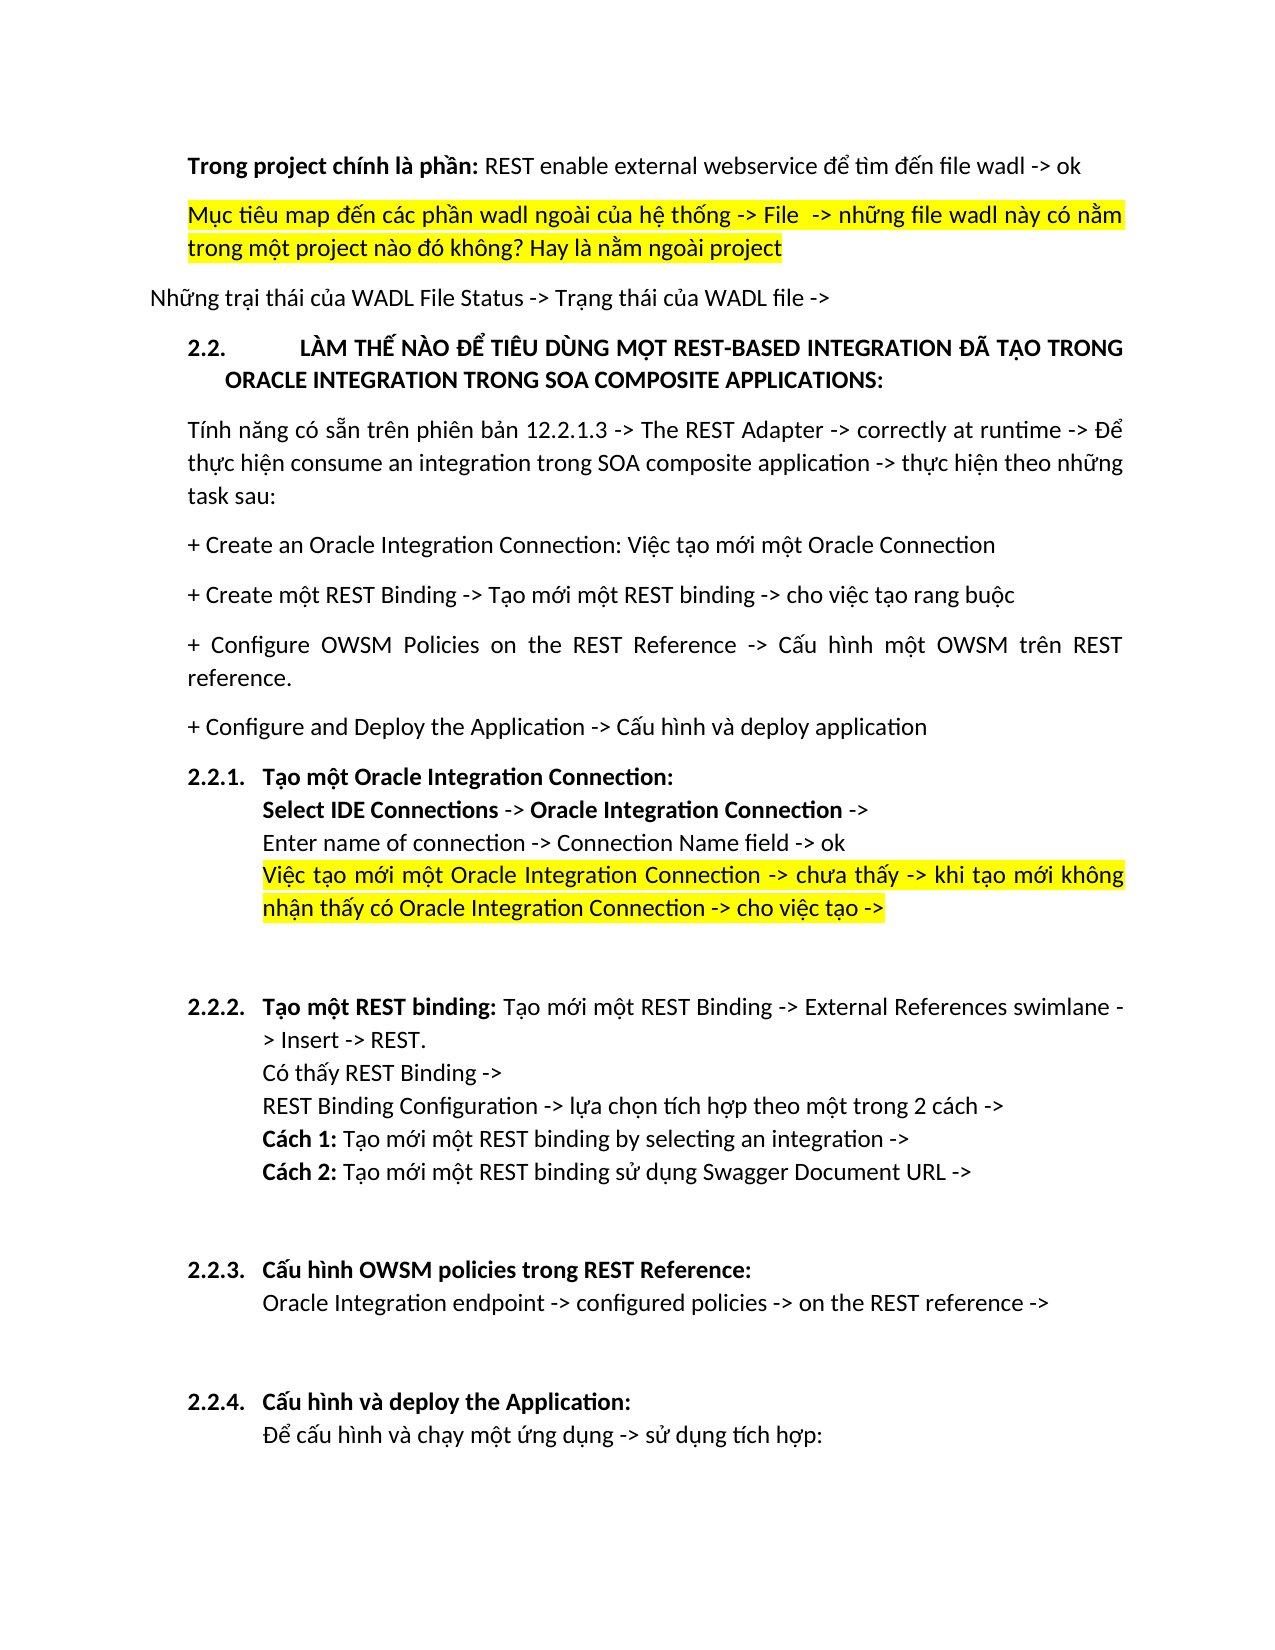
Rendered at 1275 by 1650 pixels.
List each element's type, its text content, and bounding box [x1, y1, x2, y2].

list Tạo một Oracle Integration Connection: [187, 761, 1125, 791]
list Oracle Integration endpoint -> configured policies -> on the REST reference -> [262, 1287, 1125, 1318]
list Cấu hình và deploy the Application: [187, 1386, 1125, 1417]
list Tạo một REST binding: Tạo mới một REST Binding -> External References swimlane -> Insert -> REST. [187, 991, 1125, 1055]
list Cấu hình OWSM policies trong REST Reference: [187, 1254, 1125, 1285]
list Enter name of connection -> Connection Name field -> ok [262, 827, 1125, 857]
text Mục tiêu map đến các phần wadl ngoài của hệ thống -> File -> những file wadl này có nằm trong một project nào đó không? Hay là nằm ngoài project [187, 199, 1125, 263]
list Có thấy REST Binding -> [262, 1057, 1125, 1088]
text + Create một REST Binding -> Tạo mới một REST binding -> cho việc tạo rang buộc [187, 579, 1125, 610]
text + Create an Oracle Integration Connection: Việc tạo mới một Oracle Connection [187, 529, 1125, 560]
list REST Binding Configuration -> lựa chọn tích hợp theo một trong 2 cách -> [262, 1090, 1125, 1121]
list LÀM THẾ NÀO ĐỂ TIÊU DÙNG MỘT REST-BASED INTEGRATION ĐÃ TẠO TRONG ORACLE INTEGRATION TRONG SOA COMPOSITE APPLICATIONS: [187, 332, 1125, 395]
text + Configure OWSM Policies on the REST Reference -> Cấu hình một OWSM trên REST reference. [187, 629, 1125, 692]
text + Configure and Deploy the Application -> Cấu hình và deploy application [187, 711, 1125, 742]
list Việc tạo mới một Oracle Integration Connection -> chưa thấy -> khi tạo mới không nhận thấy có Oracle Integration Connection -> cho việc tạo -> [262, 868, 1125, 923]
text Những trại thái của WADL File Status -> Trạng thái của WADL file -> [150, 282, 1125, 313]
text Tính năng có sẵn trên phiên bản 12.2.1.3 -> The REST Adapter -> correctly at runtime -> Để thực hiện consume an integration trong SOA composite application -> thực hiện theo những task sau: [187, 414, 1125, 511]
list Cách 1: Tạo mới một REST binding by selecting an integration -> [262, 1123, 1125, 1153]
list Cách 2: Tạo mới một REST binding sử dụng Swagger Document URL -> [262, 1156, 1125, 1186]
text Trong project chính là phần: REST enable external webservice để tìm đến file wadl -> ok [187, 150, 1125, 181]
list Select IDE Connections -> Oracle Integration Connection -> [262, 794, 1125, 824]
list Để cấu hình và chạy một ứng dụng -> sử dụng tích hợp: [262, 1419, 1125, 1450]
